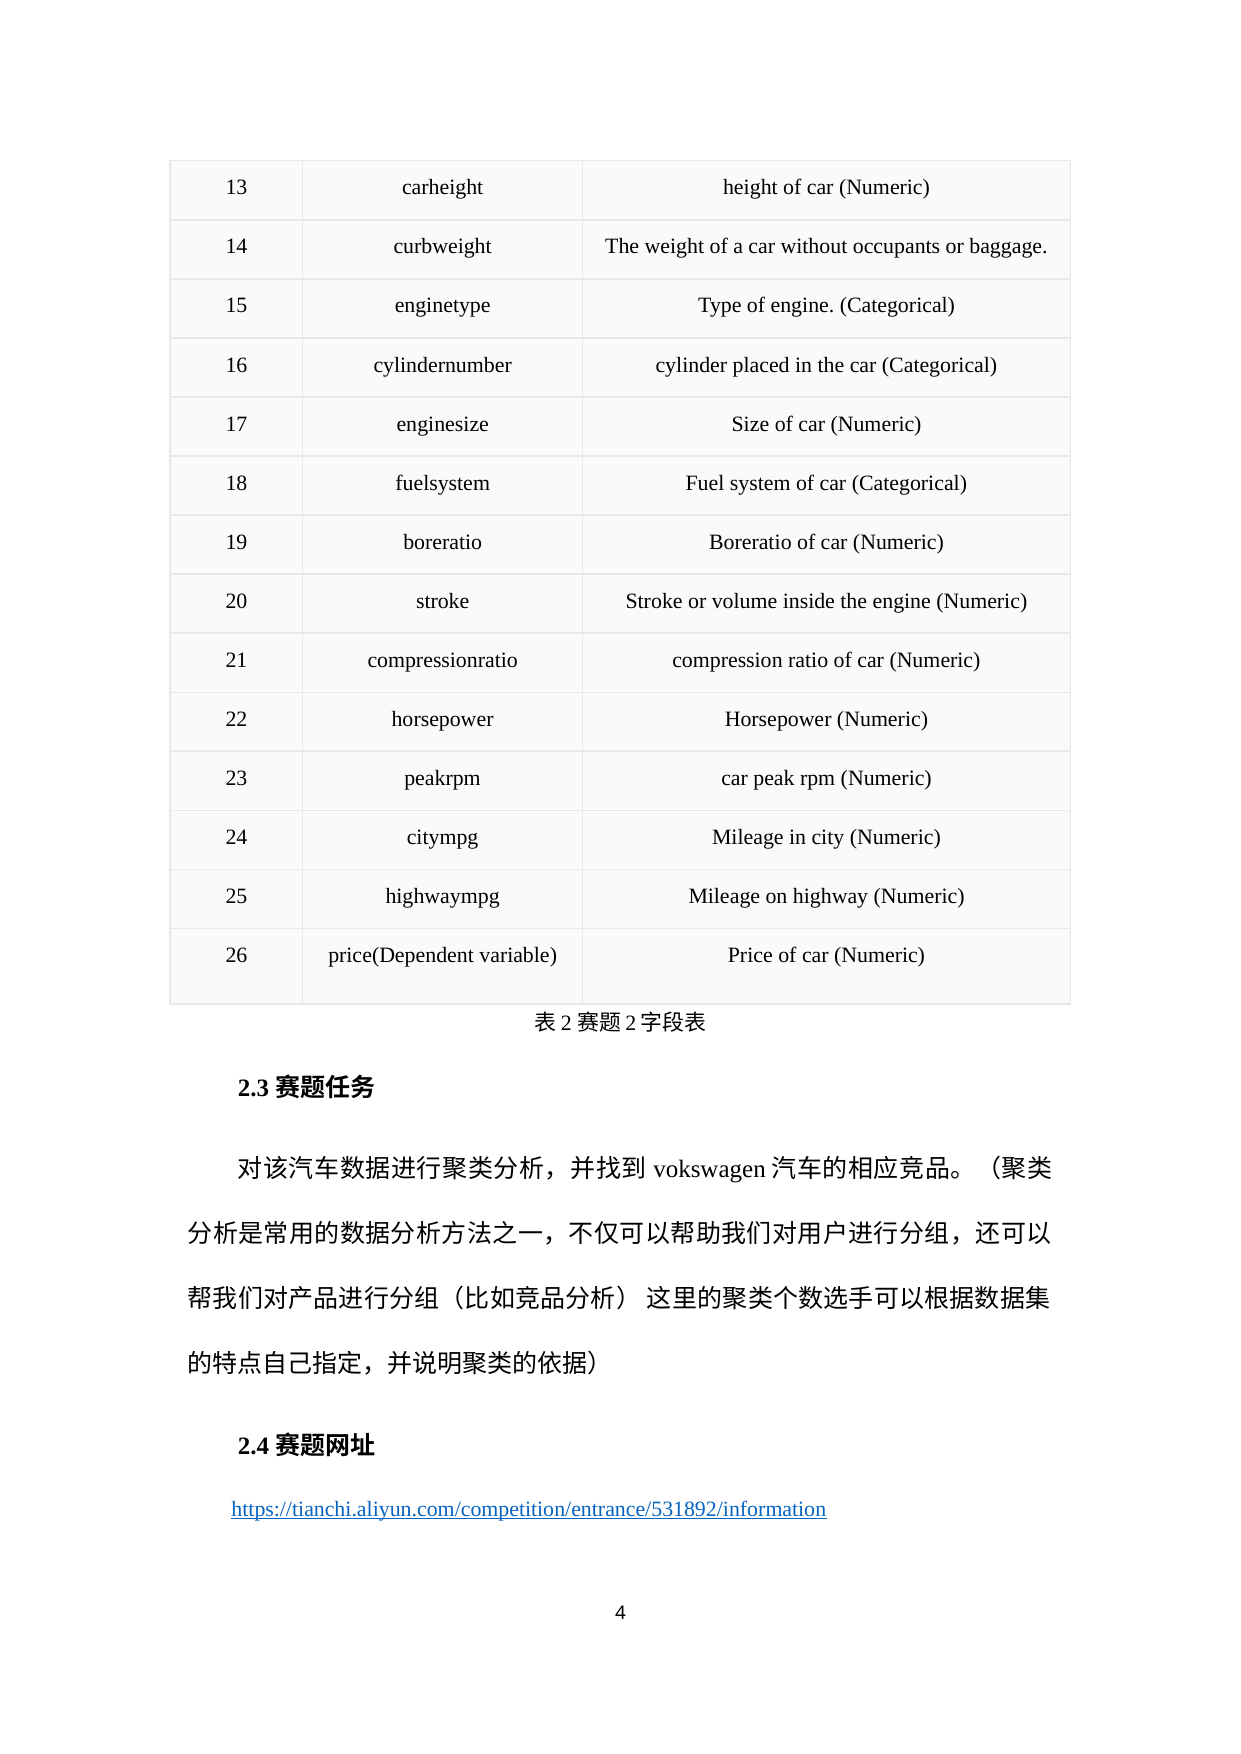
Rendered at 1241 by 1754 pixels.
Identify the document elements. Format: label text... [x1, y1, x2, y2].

table_cell 14 [171, 221, 302, 278]
table_cell cylindernumber [303, 339, 582, 396]
table_cell compression ratio of car (Numeric) [583, 634, 1070, 691]
table_cell Horsepower (Numeric) [583, 693, 1070, 750]
table_cell 20 [171, 575, 302, 632]
table_cell compressionratio [303, 634, 582, 691]
text 表2 赛题2字段表 [187, 1005, 1053, 1037]
table_cell Size of car (Numeric) [583, 398, 1070, 455]
table_cell curbweight [303, 221, 582, 278]
subtitle 2.3 赛题任务 [238, 1053, 1053, 1118]
table_cell 26 [171, 929, 302, 1003]
table_cell highwaympg [303, 870, 582, 928]
table_cell citympg [303, 811, 582, 868]
table_cell The weight of a car without occupants or baggage. (Numeric) [583, 221, 1070, 278]
table_cell Type of engine. (Categorical) [583, 280, 1070, 337]
text 对该汽车数据进行聚类分析，并找到vokswagen汽车的相应竞品。（聚类分析是常用的数据分析方法之一，不仅可以帮助我们对用户进行分组，还可以帮我们对产品进行分组（比如竞品分析） 这里的聚类个数选手可以根据数据集的特点自己指定，并说明聚类的依据） [187, 1134, 1053, 1394]
table_cell boreratio [303, 516, 582, 573]
table_cell 18 [171, 457, 302, 514]
table_cell Price of car (Numeric) [583, 929, 1070, 1003]
table_cell stroke [303, 575, 582, 632]
table_cell fuelsystem [303, 457, 582, 514]
table_cell 22 [171, 693, 302, 750]
table_cell car peak rpm (Numeric) [583, 752, 1070, 809]
table_cell 16 [171, 339, 302, 396]
table_cell price(Dependent variable) [303, 929, 582, 1003]
table_cell Mileage on highway (Numeric) [583, 870, 1070, 928]
text https://tianchi.aliyun.com/competition/entrance/531892/information [187, 1492, 1053, 1524]
table_cell carheight [303, 161, 582, 219]
table_cell Boreratio of car (Numeric) [583, 516, 1070, 573]
table_cell enginesize [303, 398, 582, 455]
table_cell Fuel system of car (Categorical) [583, 457, 1070, 514]
subtitle 2.4 赛题网址 [238, 1411, 1053, 1476]
table_cell 23 [171, 752, 302, 809]
table_cell 17 [171, 398, 302, 455]
table_cell 13 [171, 161, 302, 219]
table_cell 25 [171, 870, 302, 928]
table_cell Stroke or volume inside the engine (Numeric) [583, 575, 1070, 632]
table_cell enginetype [303, 280, 582, 337]
table_cell horsepower [303, 693, 582, 750]
table_cell cylinder placed in the car (Categorical) [583, 339, 1070, 396]
table_cell height of car (Numeric) [583, 161, 1070, 219]
table_cell Mileage in city (Numeric) [583, 811, 1070, 868]
table_cell peakrpm [303, 752, 582, 809]
table_cell 24 [171, 811, 302, 868]
table_cell 21 [171, 634, 302, 691]
table_cell 15 [171, 280, 302, 337]
table_cell 19 [171, 516, 302, 573]
